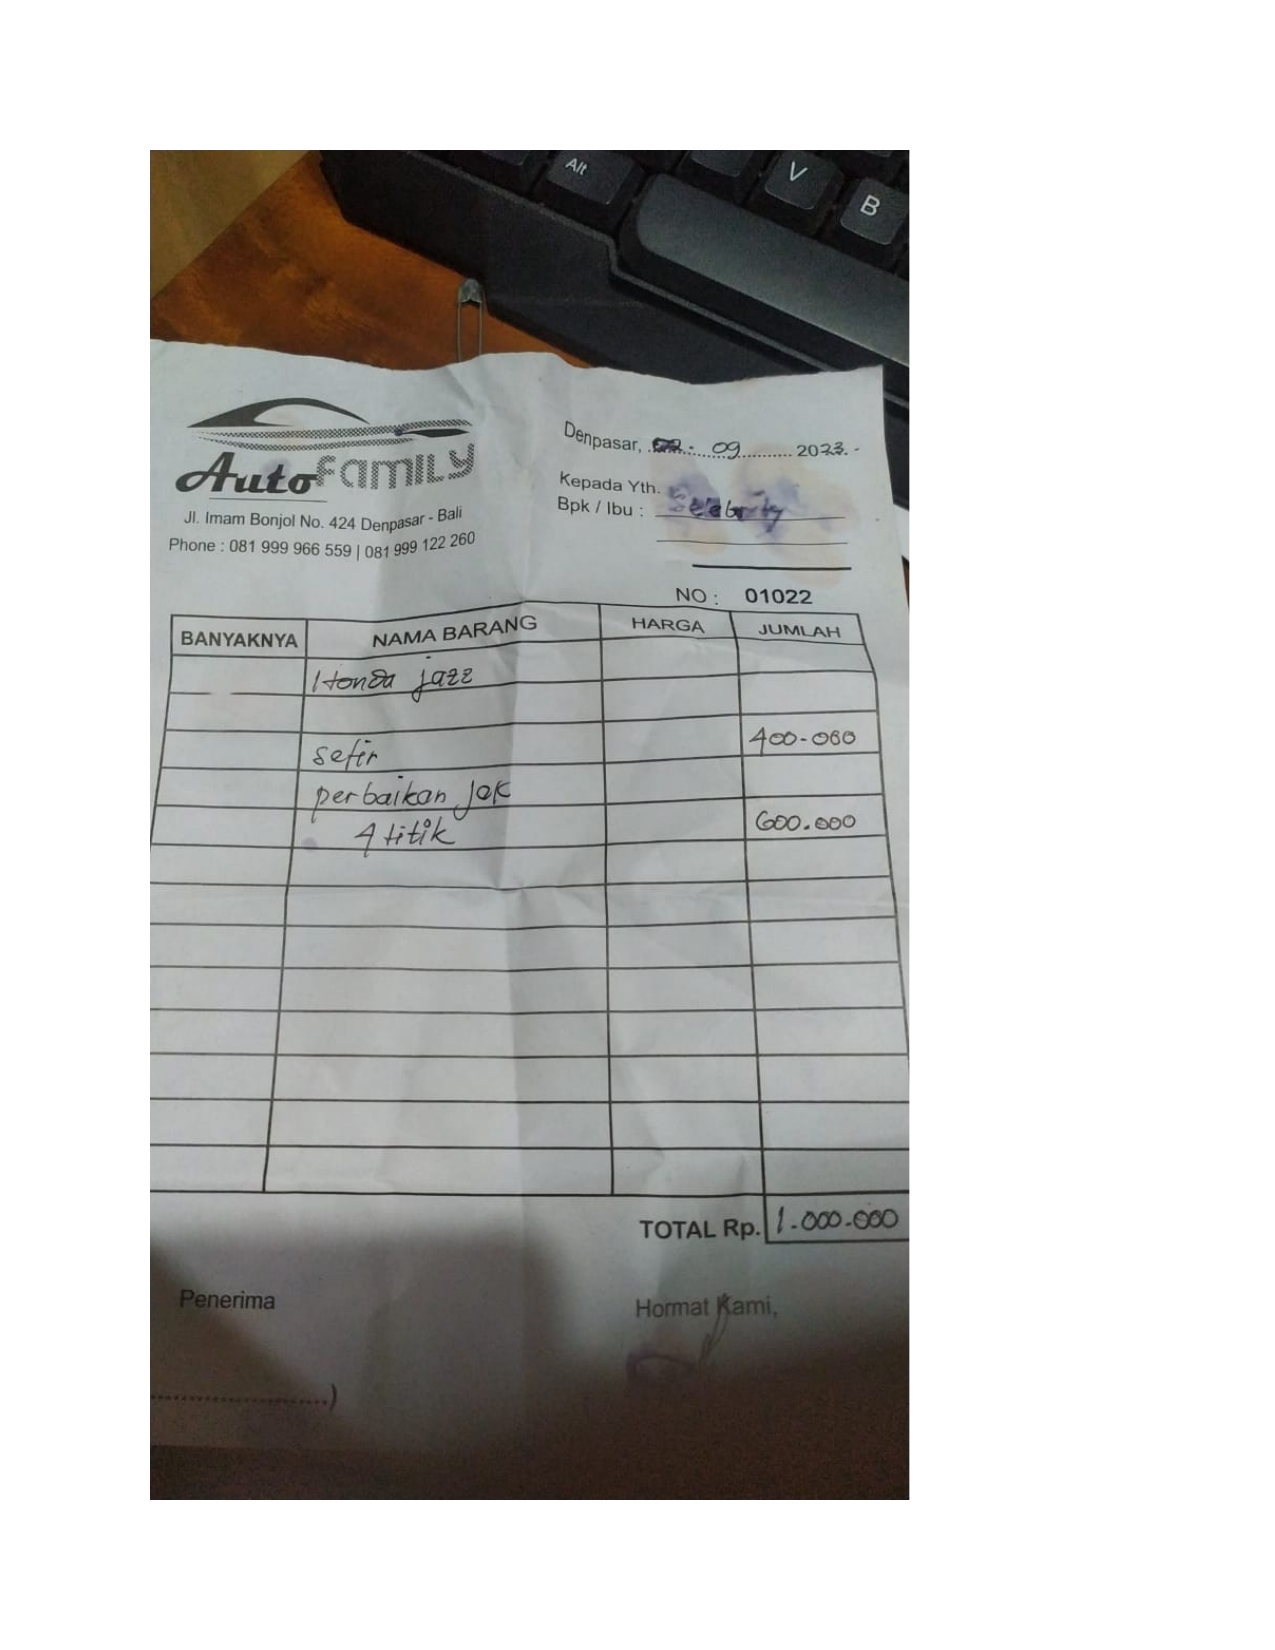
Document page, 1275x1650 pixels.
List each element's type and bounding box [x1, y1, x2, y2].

picture [150, 150, 910, 1500]
